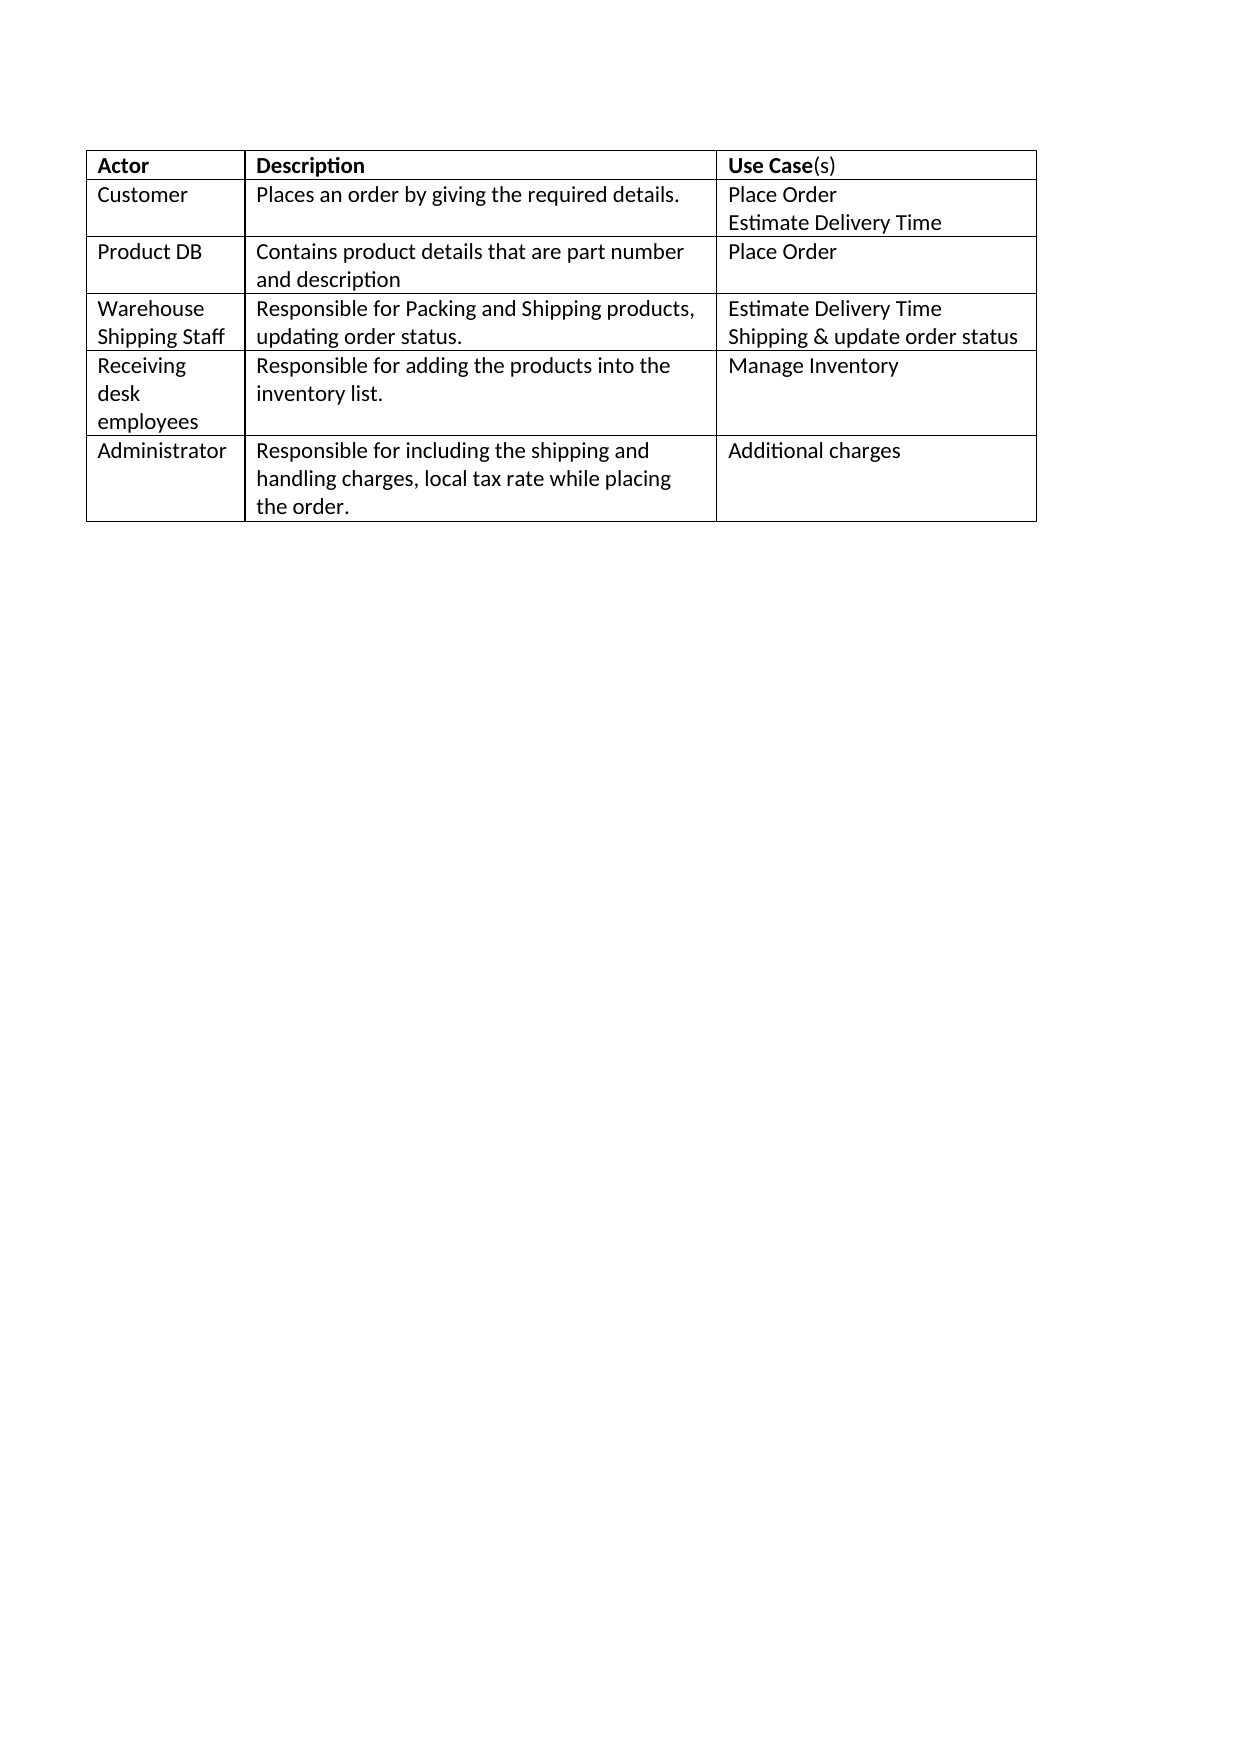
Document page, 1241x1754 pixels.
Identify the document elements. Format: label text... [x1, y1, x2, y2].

table_cell Warehouse Shipping Staff [87, 294, 244, 350]
table_header Use Case(s) [717, 151, 1036, 179]
table_cell Responsible for adding the products into the inventory list. [246, 351, 716, 435]
table_cell Estimate Delivery Time Shipping & update order status [717, 294, 1036, 350]
table_cell Place Order Estimate Delivery Time [717, 180, 1036, 236]
table_cell Product DB [87, 237, 244, 293]
table_header Actor [87, 151, 244, 179]
table_cell Receiving desk employees [87, 351, 244, 435]
table_cell Contains product details that are part number and description [246, 237, 716, 293]
table_cell Customer [87, 180, 244, 236]
table_cell Responsible for including the shipping and handling charges, local tax rate while placing the order. [246, 436, 716, 521]
table_cell Manage Inventory [717, 351, 1036, 435]
table_cell Additional charges [717, 436, 1036, 521]
table_cell Administrator [87, 436, 244, 521]
table_cell Place Order [717, 237, 1036, 293]
table_cell Responsible for Packing and Shipping products, updating order status. [246, 294, 716, 350]
table_cell Places an order by giving the required details. [246, 180, 716, 236]
table_header Description [246, 151, 716, 179]
